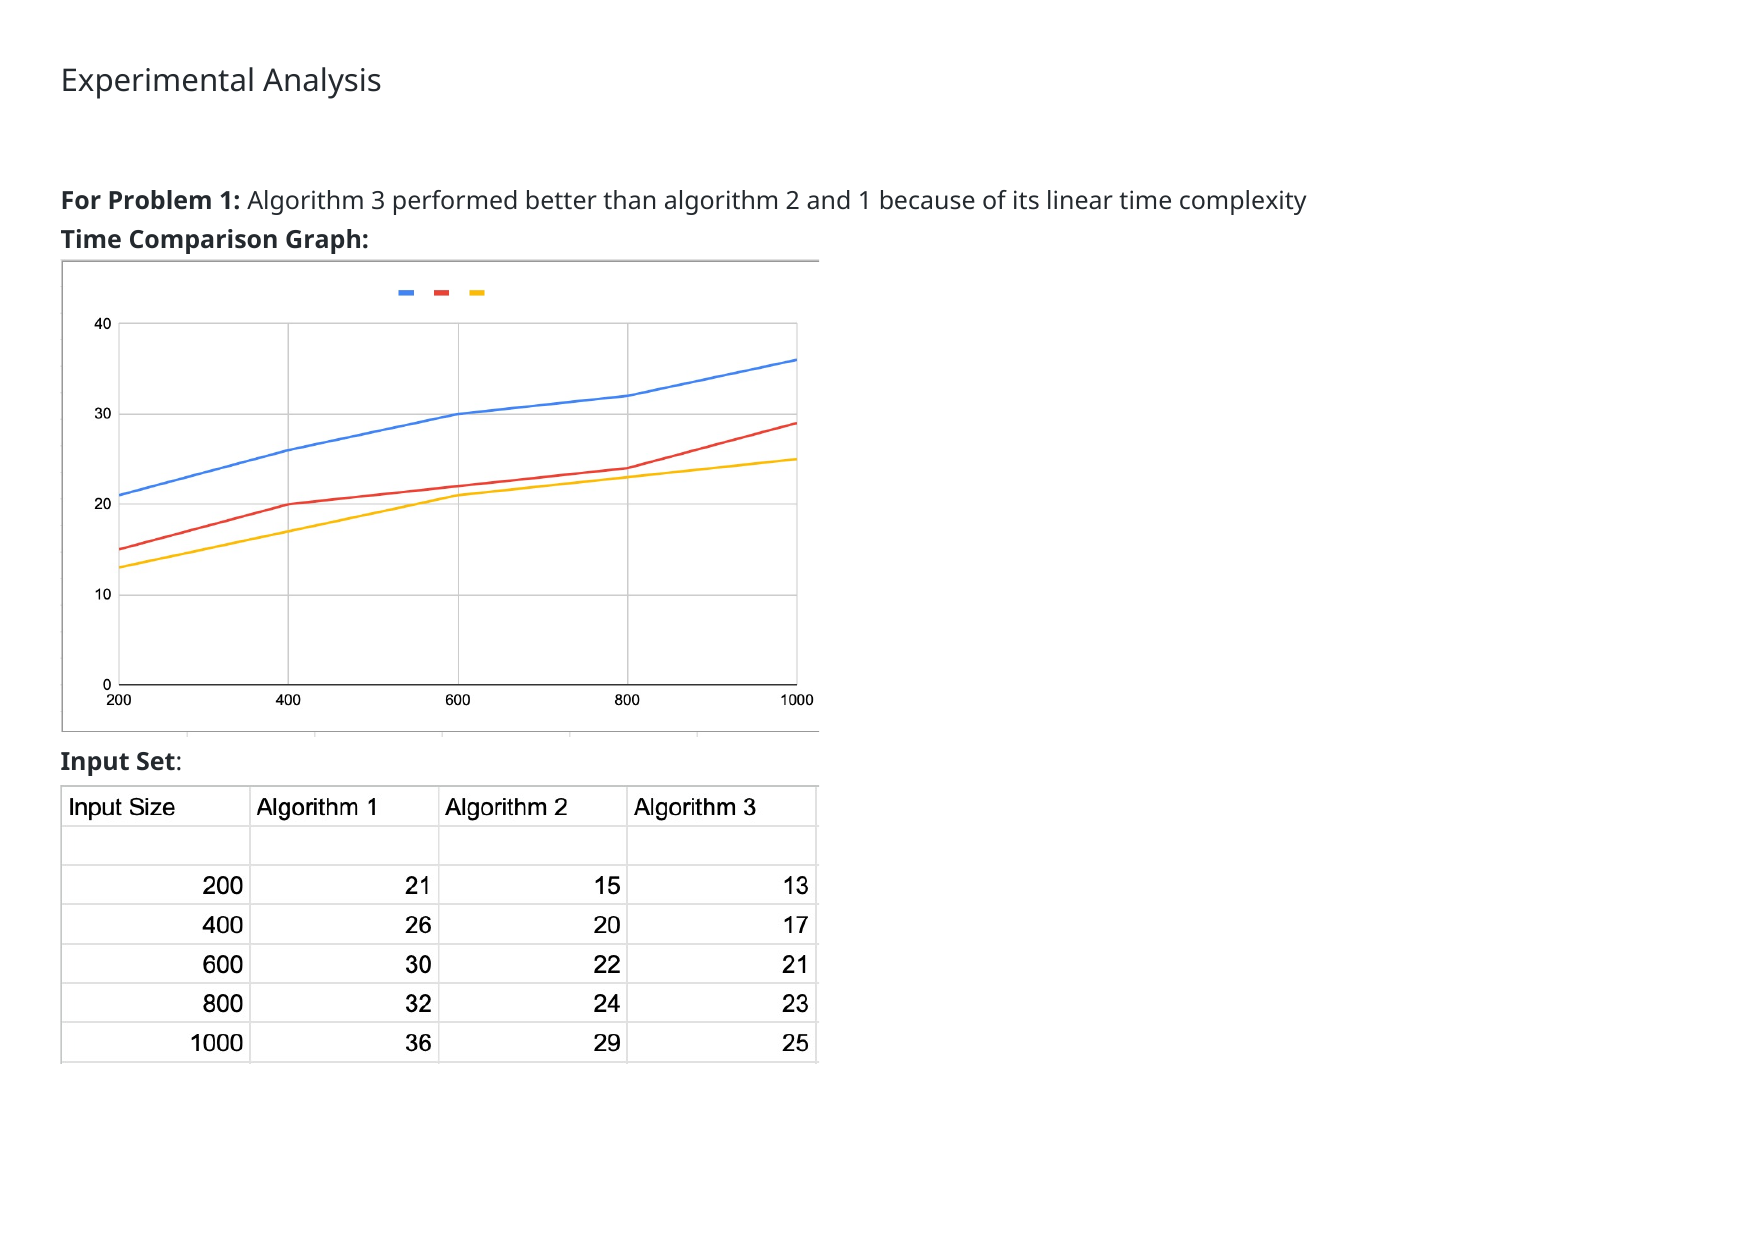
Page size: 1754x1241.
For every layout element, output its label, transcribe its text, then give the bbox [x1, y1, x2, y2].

text Time Comparison Graph: [60, 221, 1506, 255]
text For Problem 1: Algorithm 3 performed better than algorithm 2 and 1 because of its linear time complexity [60, 183, 1506, 217]
picture [60, 785, 820, 1064]
subtitle Experimental Analysis [60, 57, 1506, 100]
text Input Set: [60, 744, 1506, 778]
picture [60, 259, 820, 737]
